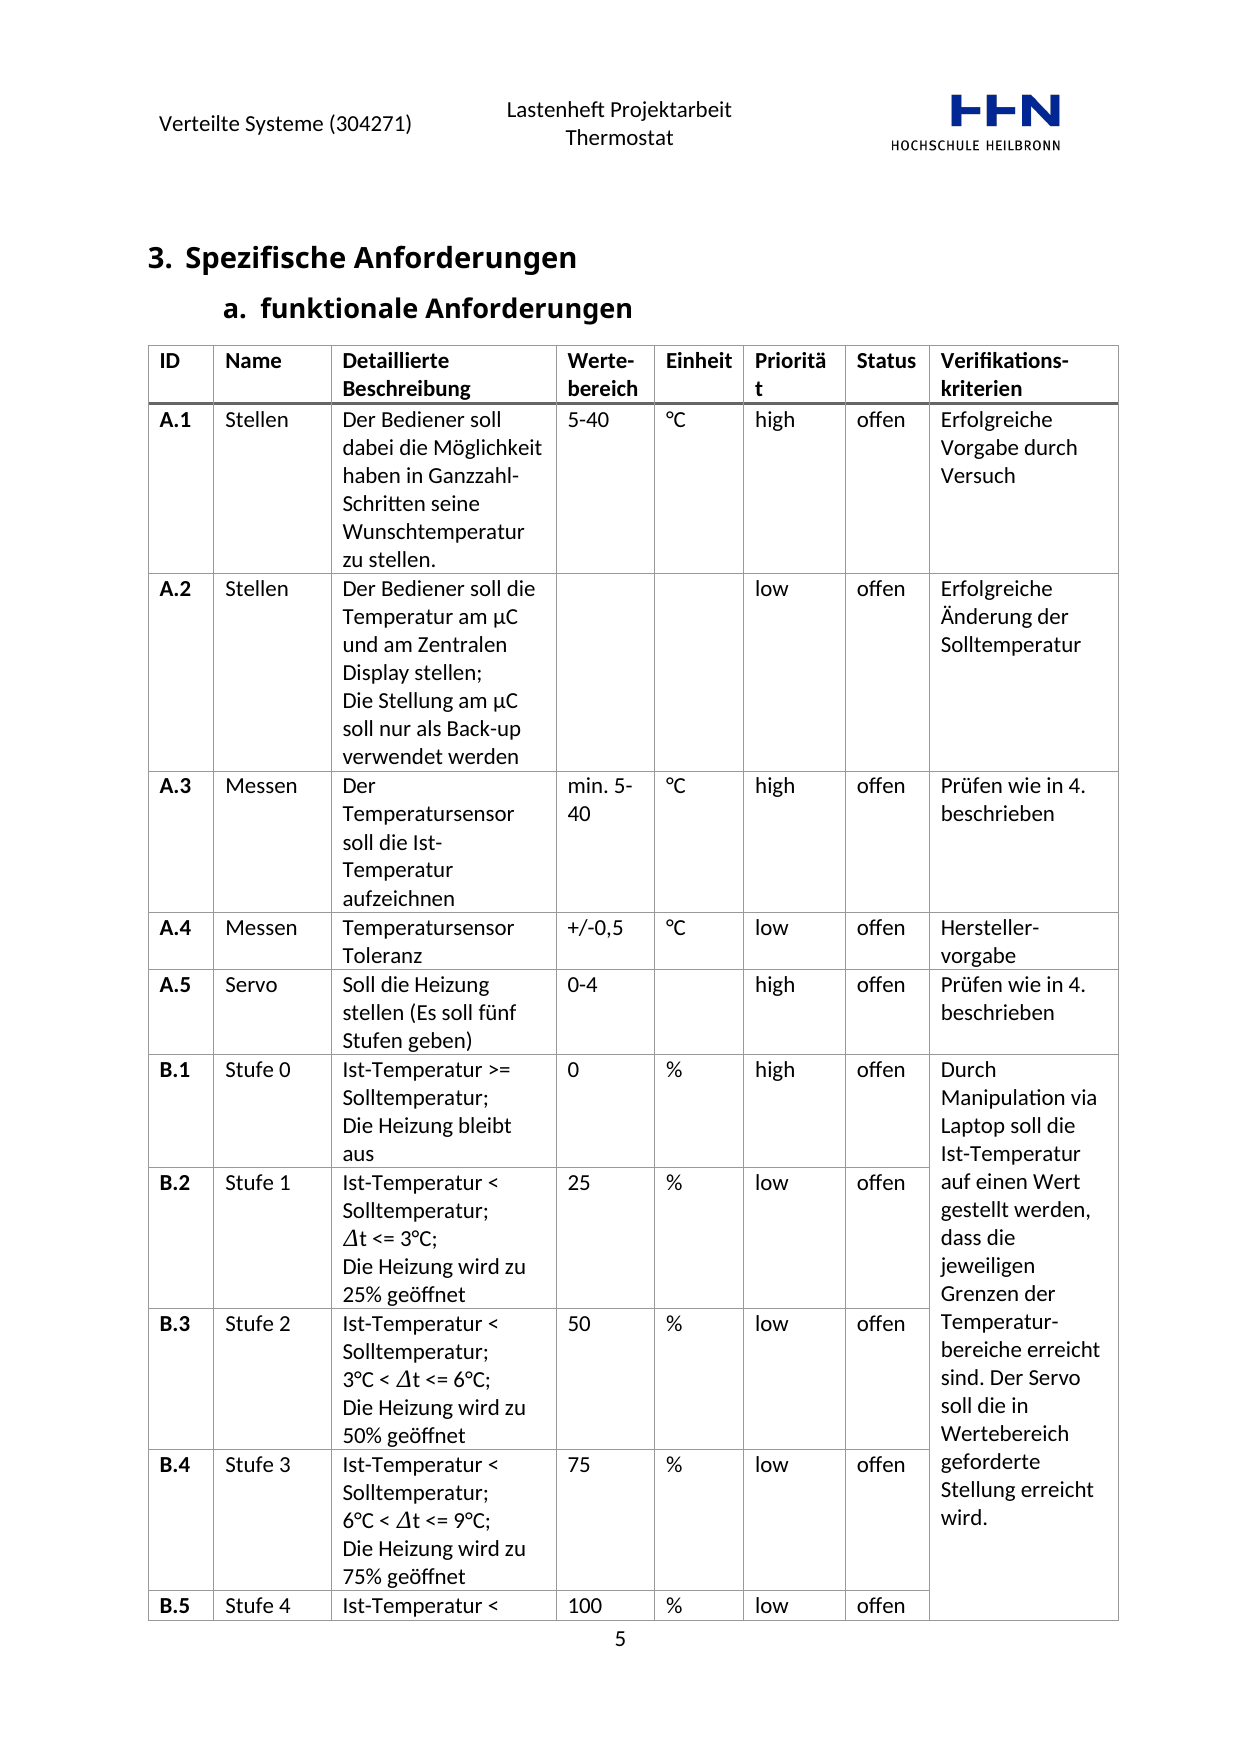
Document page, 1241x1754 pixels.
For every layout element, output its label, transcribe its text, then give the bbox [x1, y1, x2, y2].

table_header Status [846, 346, 929, 402]
table_cell +/-0,5 [557, 913, 654, 969]
table_cell high [744, 772, 845, 912]
table_cell high [744, 1055, 845, 1167]
table_cell Stellen [214, 574, 331, 771]
table_cell B.5 [149, 1591, 213, 1619]
table_cell offen [846, 913, 929, 969]
table_cell B.4 [149, 1450, 213, 1590]
table_cell Erfolgreiche Vorgabe durch Versuch [930, 405, 1118, 573]
table_cell Stufe 3 [214, 1450, 331, 1590]
table_cell [557, 574, 654, 771]
table_cell Stellen [214, 405, 331, 573]
table_cell offen [846, 574, 929, 771]
table_cell % [655, 1309, 743, 1449]
table_cell Ist-Temperatur < Solltemperatur; 6°C < t <= 9°C; Die Heizung wird zu 75% geöffnet [332, 1450, 556, 1590]
table_cell 25 [557, 1168, 654, 1308]
table_cell % [655, 1450, 743, 1590]
table_cell A.2 [149, 574, 213, 771]
table_cell °C [655, 913, 743, 969]
table_cell Temperatursensor Toleranz [332, 913, 556, 969]
table_cell offen [846, 1055, 929, 1167]
table_cell A.5 [149, 970, 213, 1054]
table_cell Der Bediener soll die Temperatur am µC und am Zentralen Display stellen; Die Stellung am µC soll nur als Back-up verwendet werden [332, 574, 556, 771]
table_cell Ist-Temperatur >= Solltemperatur; Die Heizung bleibt aus [332, 1055, 556, 1167]
table_header Verifikations- kriterien [930, 346, 1118, 402]
table_cell Durch Manipulation via Laptop soll die Ist-Temperatur auf einen Wert gestellt werden, dass die jeweiligen Grenzen der Temperatur- bereiche erreicht sind. Der Servo soll die in Wertebereich geforderte Stellung erreicht wird. [930, 1055, 1118, 1619]
table_cell 0-4 [557, 970, 654, 1054]
table_cell 100 [557, 1591, 654, 1619]
table_header ID [149, 346, 213, 402]
table_cell Prüfen wie in 4. beschrieben [930, 970, 1118, 1054]
table_cell Der Bediener soll dabei die Möglichkeit haben in Ganzzahl-Schritten seine Wunschtemperatur zu stellen. [332, 405, 556, 573]
table_cell low [744, 1309, 845, 1449]
table_cell °C [655, 405, 743, 573]
table_cell Prüfen wie in 4. beschrieben [930, 772, 1118, 912]
table_cell Stufe 4 [214, 1591, 331, 1619]
table_cell offen [846, 1309, 929, 1449]
table_cell Servo [214, 970, 331, 1054]
table_cell [655, 574, 743, 771]
table_header Werte- bereich [557, 346, 654, 402]
table_cell Erfolgreiche Änderung der Solltemperatur [930, 574, 1118, 771]
table_cell % [655, 1591, 743, 1619]
table_cell Soll die Heizung stellen (Es soll fünf Stufen geben) [332, 970, 556, 1054]
table_cell 75 [557, 1450, 654, 1590]
table_cell offen [846, 405, 929, 573]
table_cell B.3 [149, 1309, 213, 1449]
table_cell A.4 [149, 913, 213, 969]
table_cell Stufe 0 [214, 1055, 331, 1167]
table_cell 0 [557, 1055, 654, 1167]
table_cell Ist-Temperatur < Solltemperatur; 3°C < t <= 6°C; Die Heizung wird zu 50% geöffnet [332, 1309, 556, 1449]
table_cell Der Temperatursensor soll die Ist-Temperatur aufzeichnen [332, 772, 556, 912]
table_cell A.3 [149, 772, 213, 912]
table_header Priorität [744, 346, 845, 402]
subtitle funktionale Anforderungen [223, 290, 1093, 327]
table_cell low [744, 913, 845, 969]
table_cell offen [846, 1450, 929, 1590]
table_cell offen [846, 772, 929, 912]
table_cell low [744, 1450, 845, 1590]
table_cell 5-40 [557, 405, 654, 573]
picture [870, 73, 1081, 172]
subtitle Spezifische Anforderungen [148, 237, 1093, 277]
table_cell Messen [214, 913, 331, 969]
table_header Einheit [655, 346, 743, 402]
table_cell offen [846, 970, 929, 1054]
table_cell °C [655, 772, 743, 912]
table_cell Ist-Temperatur < Solltemperatur; 9°C < t; Die Heizung wird zu 100% geöffnet [332, 1591, 556, 1619]
table_cell Hersteller-vorgabe [930, 913, 1118, 969]
table_cell B.2 [149, 1168, 213, 1308]
table_cell low [744, 1168, 845, 1308]
table_cell offen [846, 1591, 929, 1619]
table_cell % [655, 1168, 743, 1308]
table_cell B.1 [149, 1055, 213, 1167]
table_cell A.1 [149, 405, 213, 573]
table_cell Ist-Temperatur < Solltemperatur; t <= 3°C; Die Heizung wird zu 25% geöffnet [332, 1168, 556, 1308]
table_cell 50 [557, 1309, 654, 1449]
table_cell min. 5-40 [557, 772, 654, 912]
table_cell low [744, 1591, 845, 1619]
table_header Detaillierte Beschreibung [332, 346, 556, 402]
table_cell low [744, 574, 845, 771]
table_header Name [214, 346, 331, 402]
table_cell Messen [214, 772, 331, 912]
table_cell offen [846, 1168, 929, 1308]
table_cell [655, 970, 743, 1054]
table_cell % [655, 1055, 743, 1167]
table_cell high [744, 405, 845, 573]
table_cell Stufe 1 [214, 1168, 331, 1308]
table_cell high [744, 970, 845, 1054]
table_cell Stufe 2 [214, 1309, 331, 1449]
